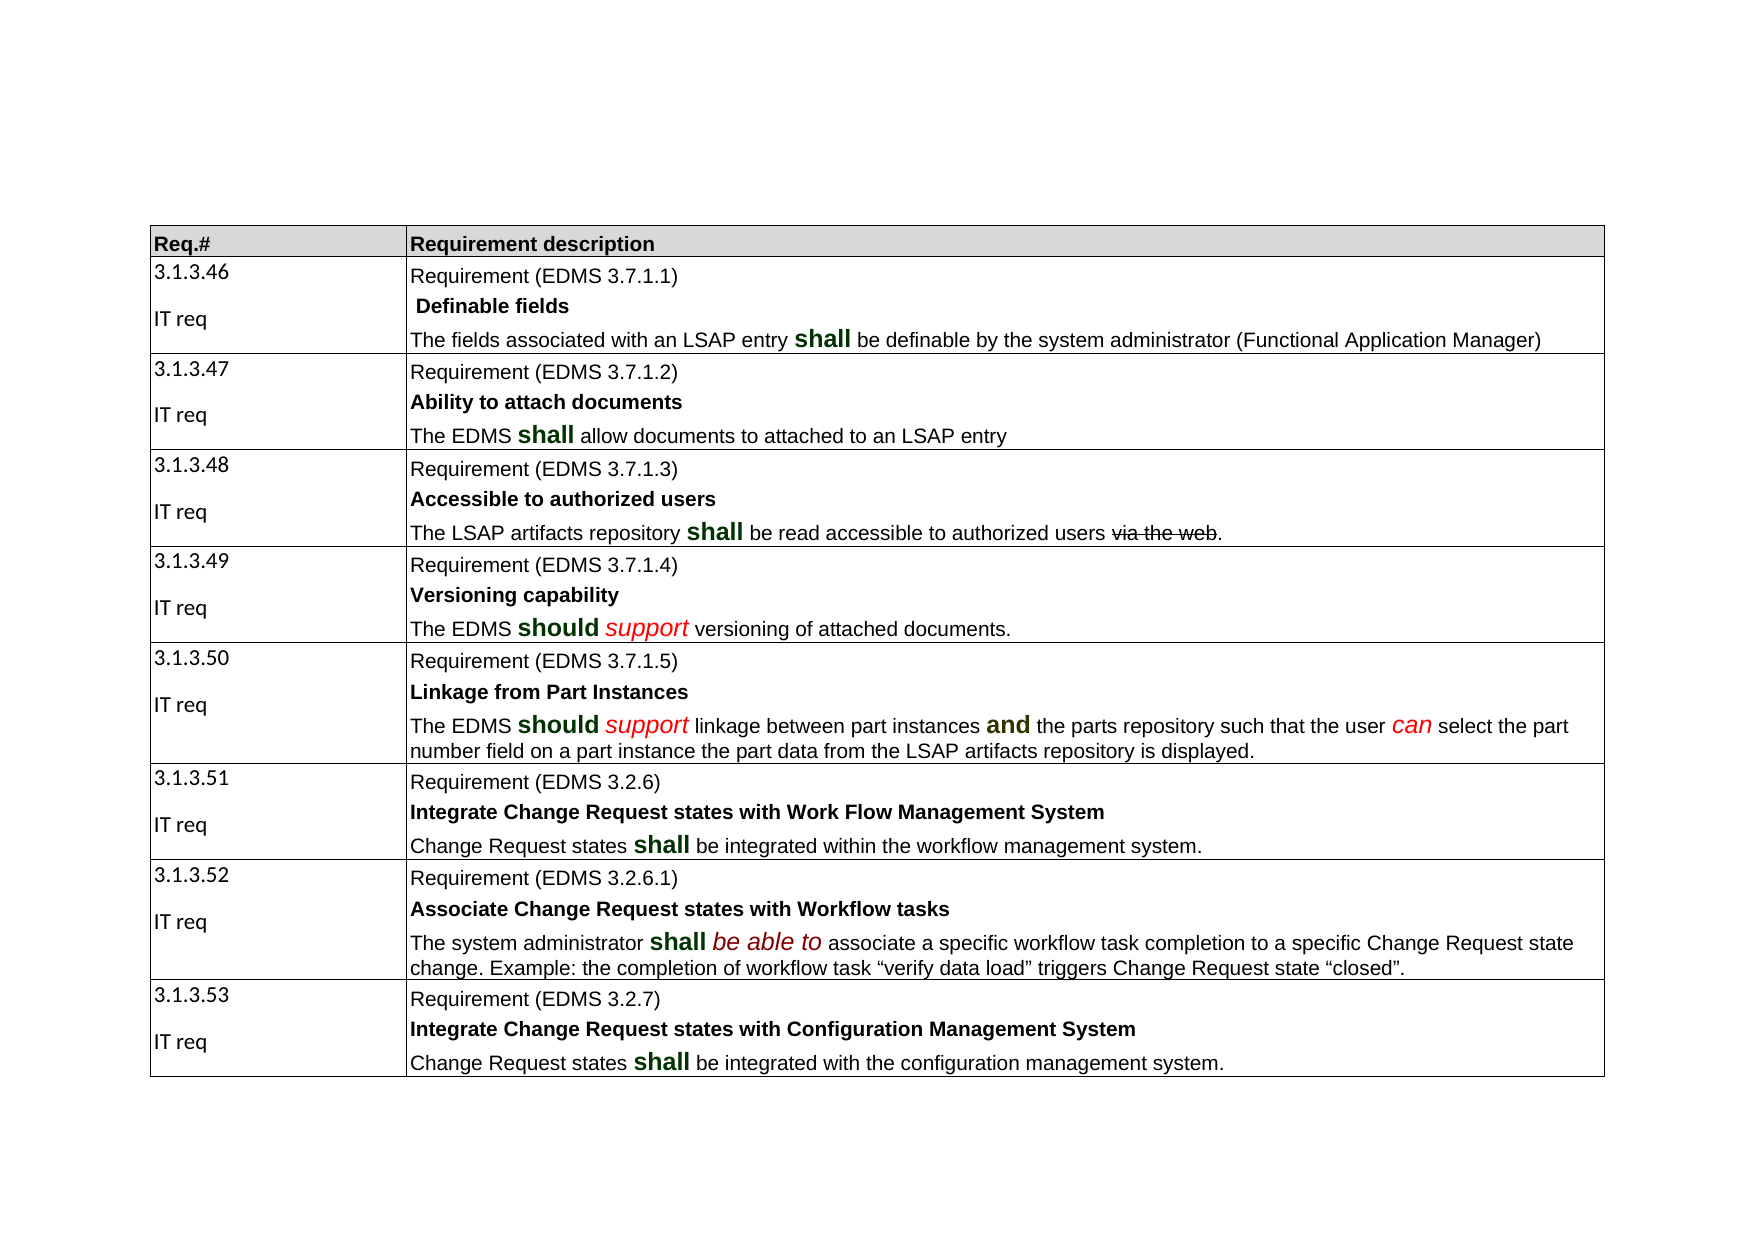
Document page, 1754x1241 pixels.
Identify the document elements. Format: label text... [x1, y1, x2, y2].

table_cell Requirement (EDMS 3.7.1.5) Linkage from Part Instances The EDMS should support linkage between part instances and the parts repository such that the user can select the part number field on a part instance the part data from the LSAP artifacts repository is displayed. [407, 643, 1604, 762]
table_cell Requirement (EDMS 3.7.1.4) Versioning capability The EDMS should support versioning of attached documents. [407, 547, 1604, 642]
table_cell 3.1.3.52 IT req [151, 860, 406, 979]
table_header Req.# [151, 226, 406, 256]
table_cell 3.1.3.46 IT req [151, 257, 406, 353]
table_cell 3.1.3.50 IT req [151, 643, 406, 762]
table_cell Requirement (EDMS 3.7.1.3) Accessible to authorized users The LSAP artifacts repository shall be read accessible to authorized users via the web. [407, 450, 1604, 546]
table_cell 3.1.3.53 IT req [151, 980, 406, 1076]
table_cell Requirement (EDMS 3.2.7) Integrate Change Request states with Configuration Management System Change Request states shall be integrated with the configuration management system. [407, 980, 1604, 1076]
table_cell 3.1.3.48 IT req [151, 450, 406, 546]
table_cell Requirement (EDMS 3.2.6.1) Associate Change Request states with Workflow tasks The system administrator shall be able to associate a specific workflow task completion to a specific Change Request state change. Example: the completion of workflow task “verify data load” triggers Change Request state “closed”. [407, 860, 1604, 979]
table_cell 3.1.3.47 IT req [151, 354, 406, 449]
table_cell 3.1.3.51 IT req [151, 764, 406, 859]
table_cell Requirement (EDMS 3.7.1.1) Definable fields The fields associated with an LSAP entry shall be definable by the system administrator (Functional Application Manager) [407, 257, 1604, 353]
table_header Requirement description [407, 226, 1604, 256]
table_cell Requirement (EDMS 3.7.1.2) Ability to attach documents The EDMS shall allow documents to attached to an LSAP entry [407, 354, 1604, 449]
table_cell 3.1.3.49 IT req [151, 547, 406, 642]
table_cell Requirement (EDMS 3.2.6) Integrate Change Request states with Work Flow Management System Change Request states shall be integrated within the workflow management system. [407, 764, 1604, 859]
